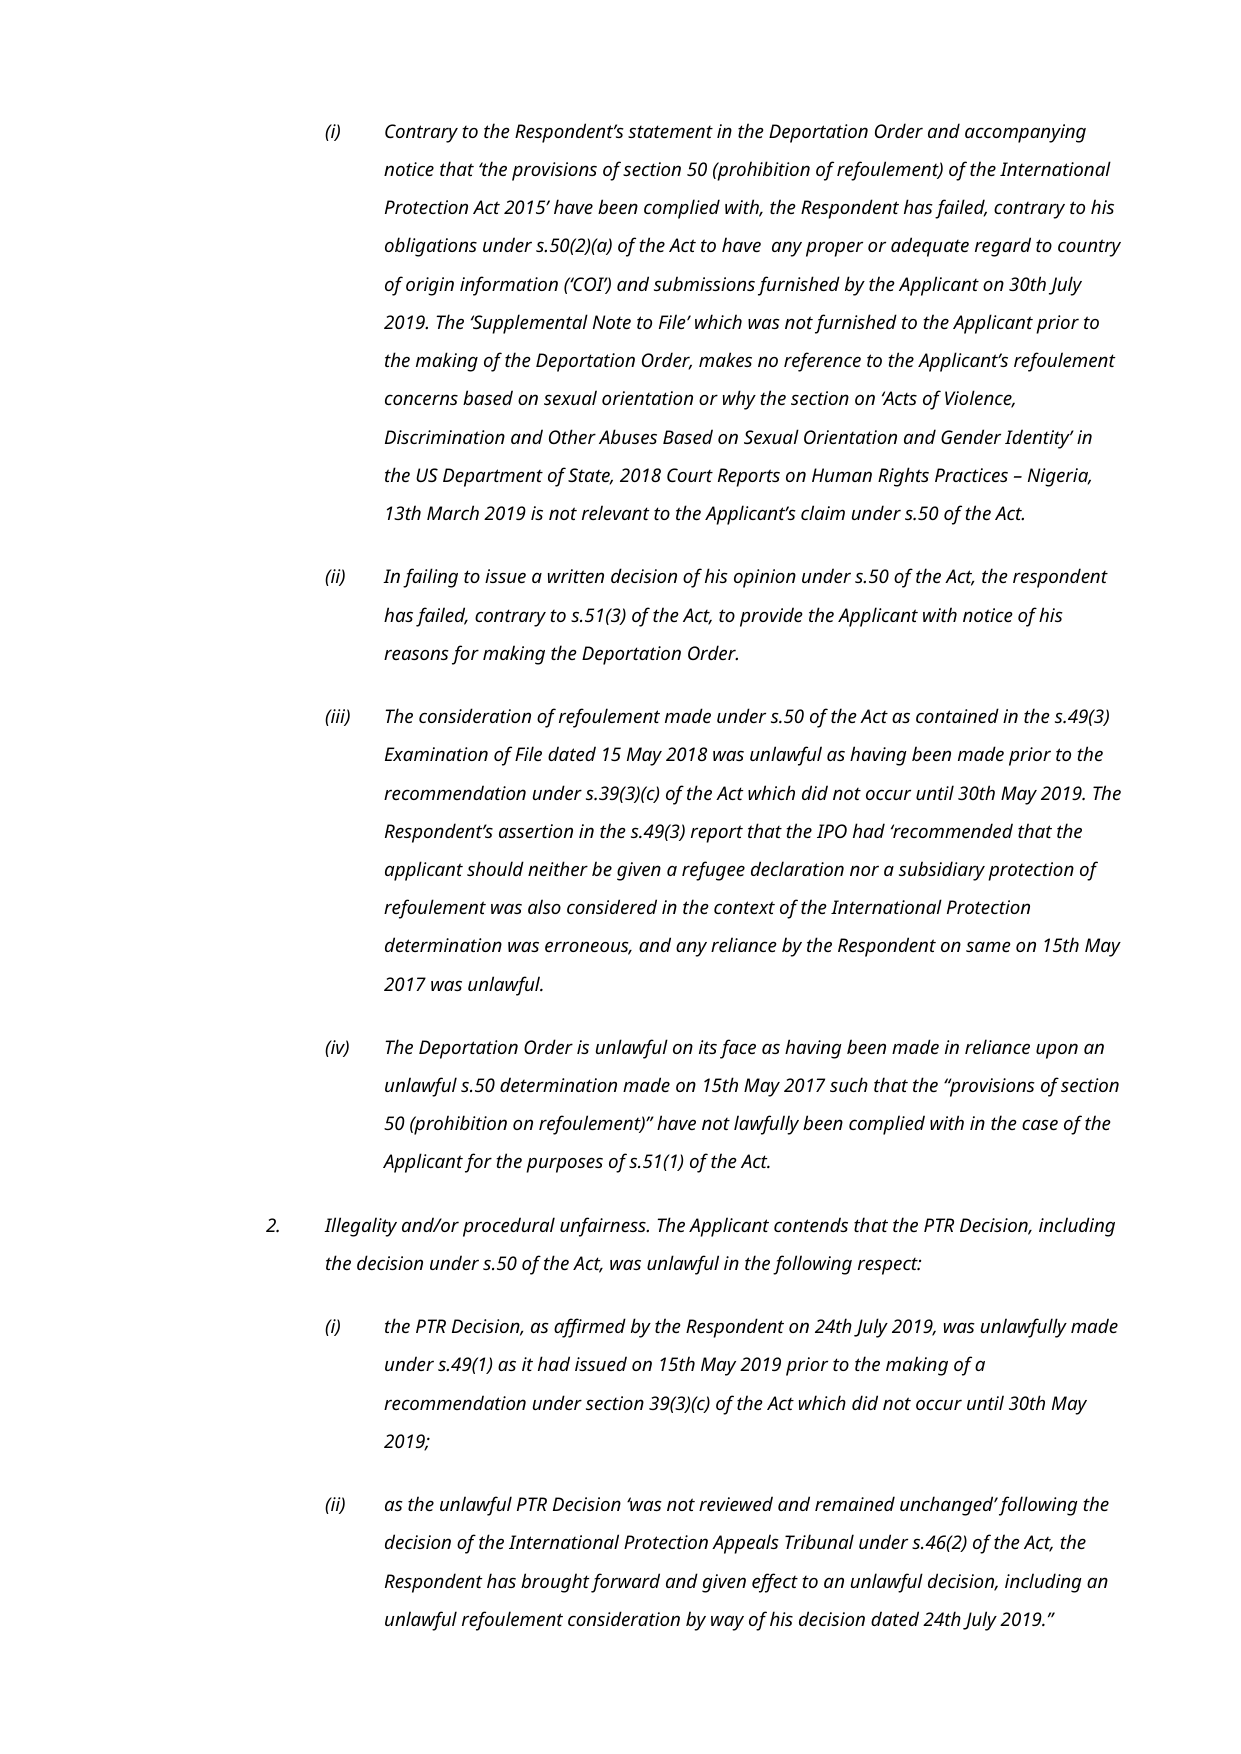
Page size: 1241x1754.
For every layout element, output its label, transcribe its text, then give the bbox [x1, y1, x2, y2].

text (ii) In failing to issue a written decision of his opinion under s.50 of the Act, the respondent has failed, contrary to s.51(3) of the Act, to provide the Applicant with notice of his reasons for making the Deportation Order. [325, 564, 1122, 666]
text (i) Contrary to the Respondent’s statement in the Deportation Order and accompanying notice that ‘the provisions of section 50 (prohibition of refoulement) of the International Protection Act 2015’ have been complied with, the Respondent has failed, contrary to his obligations under s.50(2)(a) of the Act to have any proper or adequate regard to country of origin information (‘COI’) and submissions furnished by the Applicant on 30th July 2019. The ‘Supplemental Note to File’ which was not furnished to the Applicant prior to the making of the Deportation Order, makes no reference to the Applicant’s refoulement concerns based on sexual orientation or why the section on ‘Acts of Violence, Discrimination and Other Abuses Based on Sexual Orientation and Gender Identity’ in the US Department of State, 2018 Court Reports on Human Rights Practices – Nigeria, 13th March 2019 is not relevant to the Applicant’s claim under s.50 of the Act. [325, 118, 1122, 526]
text (iv) The Deportation Order is unlawful on its face as having been made in reliance upon an unlawful s.50 determination made on 15th May 2017 such that the “provisions of section 50 (prohibition on refoulement)” have not lawfully been complied with in the case of the Applicant for the purposes of s.51(1) of the Act. [325, 1034, 1122, 1174]
text (i) the PTR Decision, as affirmed by the Respondent on 24th July 2019, was unlawfully made under s.49(1) as it had issued on 15th May 2019 prior to the making of a recommendation under section 39(3)(c) of the Act which did not occur until 30th May 2019; [325, 1313, 1122, 1454]
text (ii) as the unlawful PTR Decision ‘was not reviewed and remained unchanged’ following the decision of the International Protection Appeals Tribunal under s.46(2) of the Act, the Respondent has brought forward and given effect to an unlawful decision, including an unlawful refoulement consideration by way of his decision dated 24th July 2019.” [325, 1491, 1122, 1632]
text (iii) The consideration of refoulement made under s.50 of the Act as contained in the s.49(3) Examination of File dated 15 May 2018 was unlawful as having been made prior to the recommendation under s.39(3)(c) of the Act which did not occur until 30th May 2019. The Respondent’s assertion in the s.49(3) report that the IPO had ‘recommended that the applicant should neither be given a refugee declaration nor a subsidiary protection of refoulement was also considered in the context of the International Protection determination was erroneous, and any reliance by the Respondent on same on 15th May 2017 was unlawful. [325, 703, 1122, 996]
text 2. Illegality and/or procedural unfairness. The Applicant contends that the PTR Decision, including the decision under s.50 of the Act, was unlawful in the following respect: [266, 1212, 1122, 1276]
